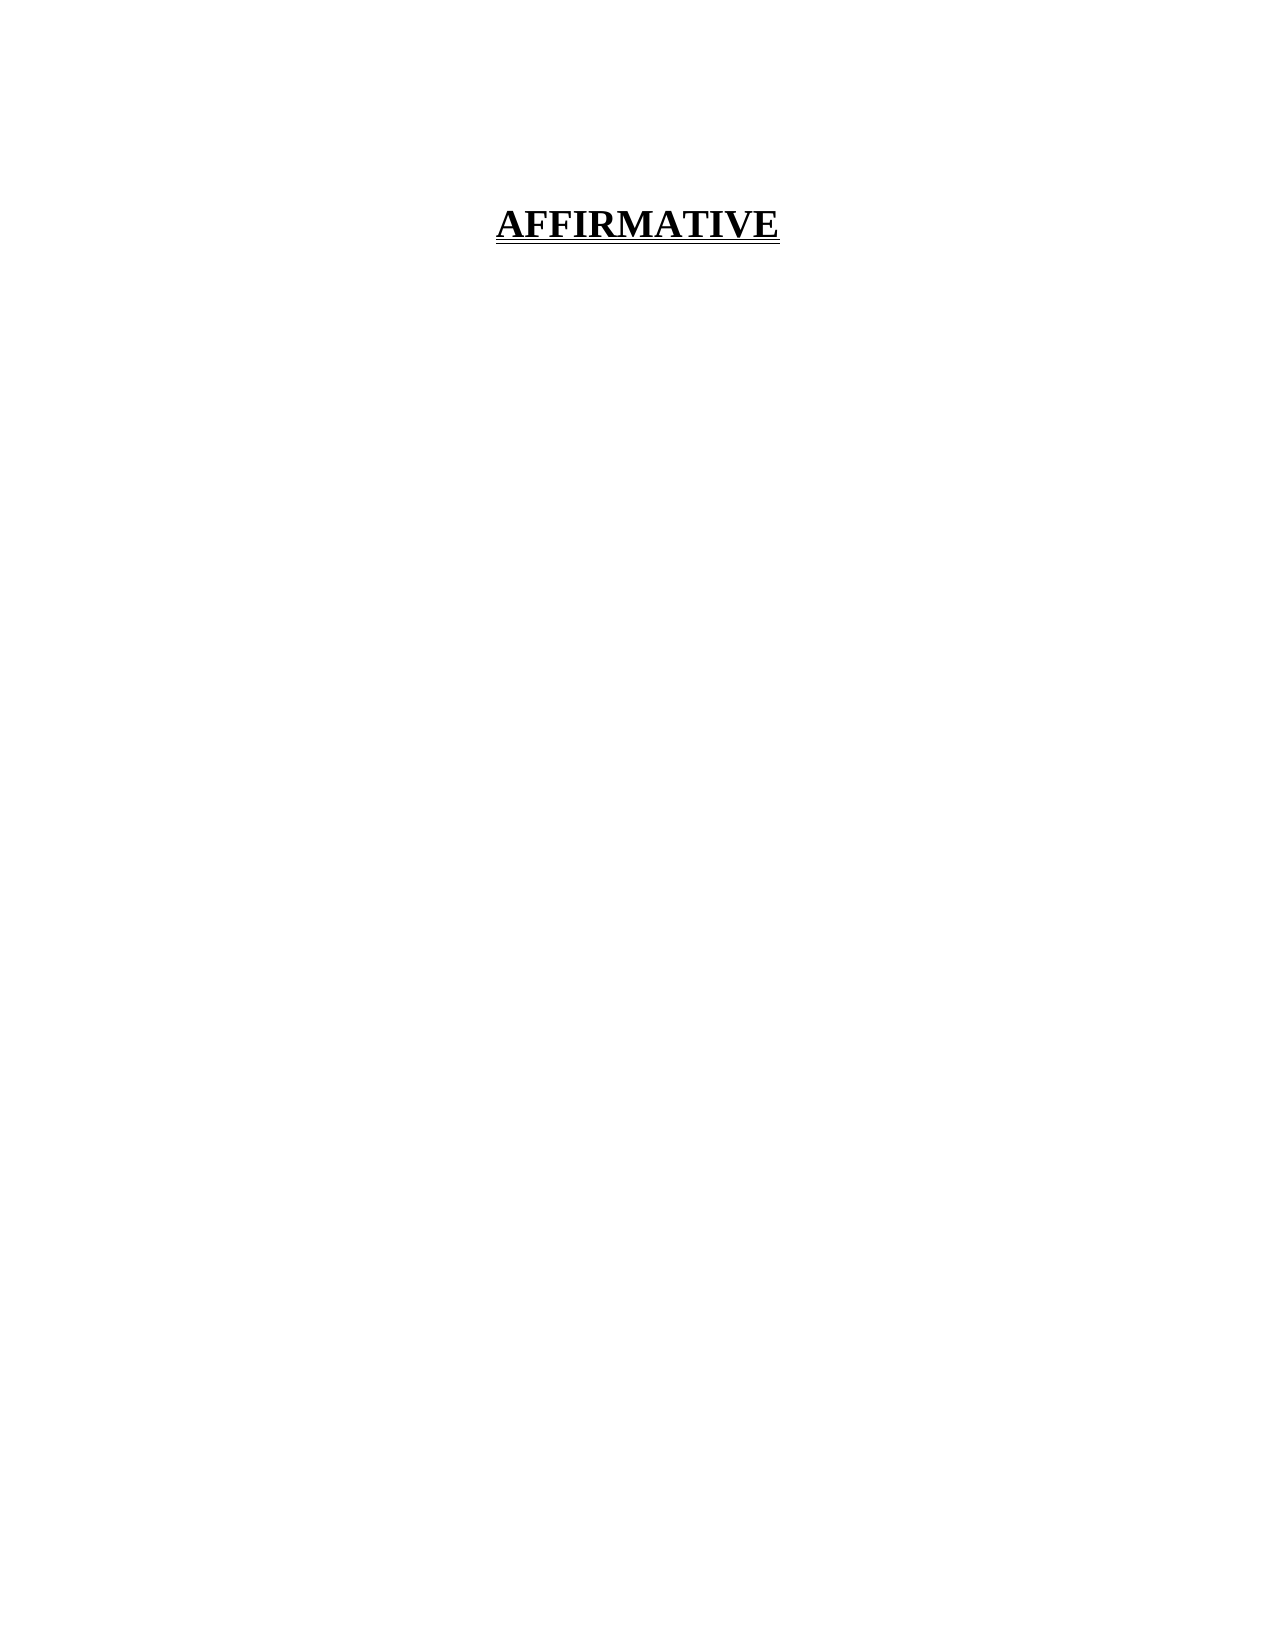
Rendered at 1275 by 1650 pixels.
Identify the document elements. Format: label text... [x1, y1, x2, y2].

subtitle AFFIRMATIVE [150, 200, 1125, 246]
